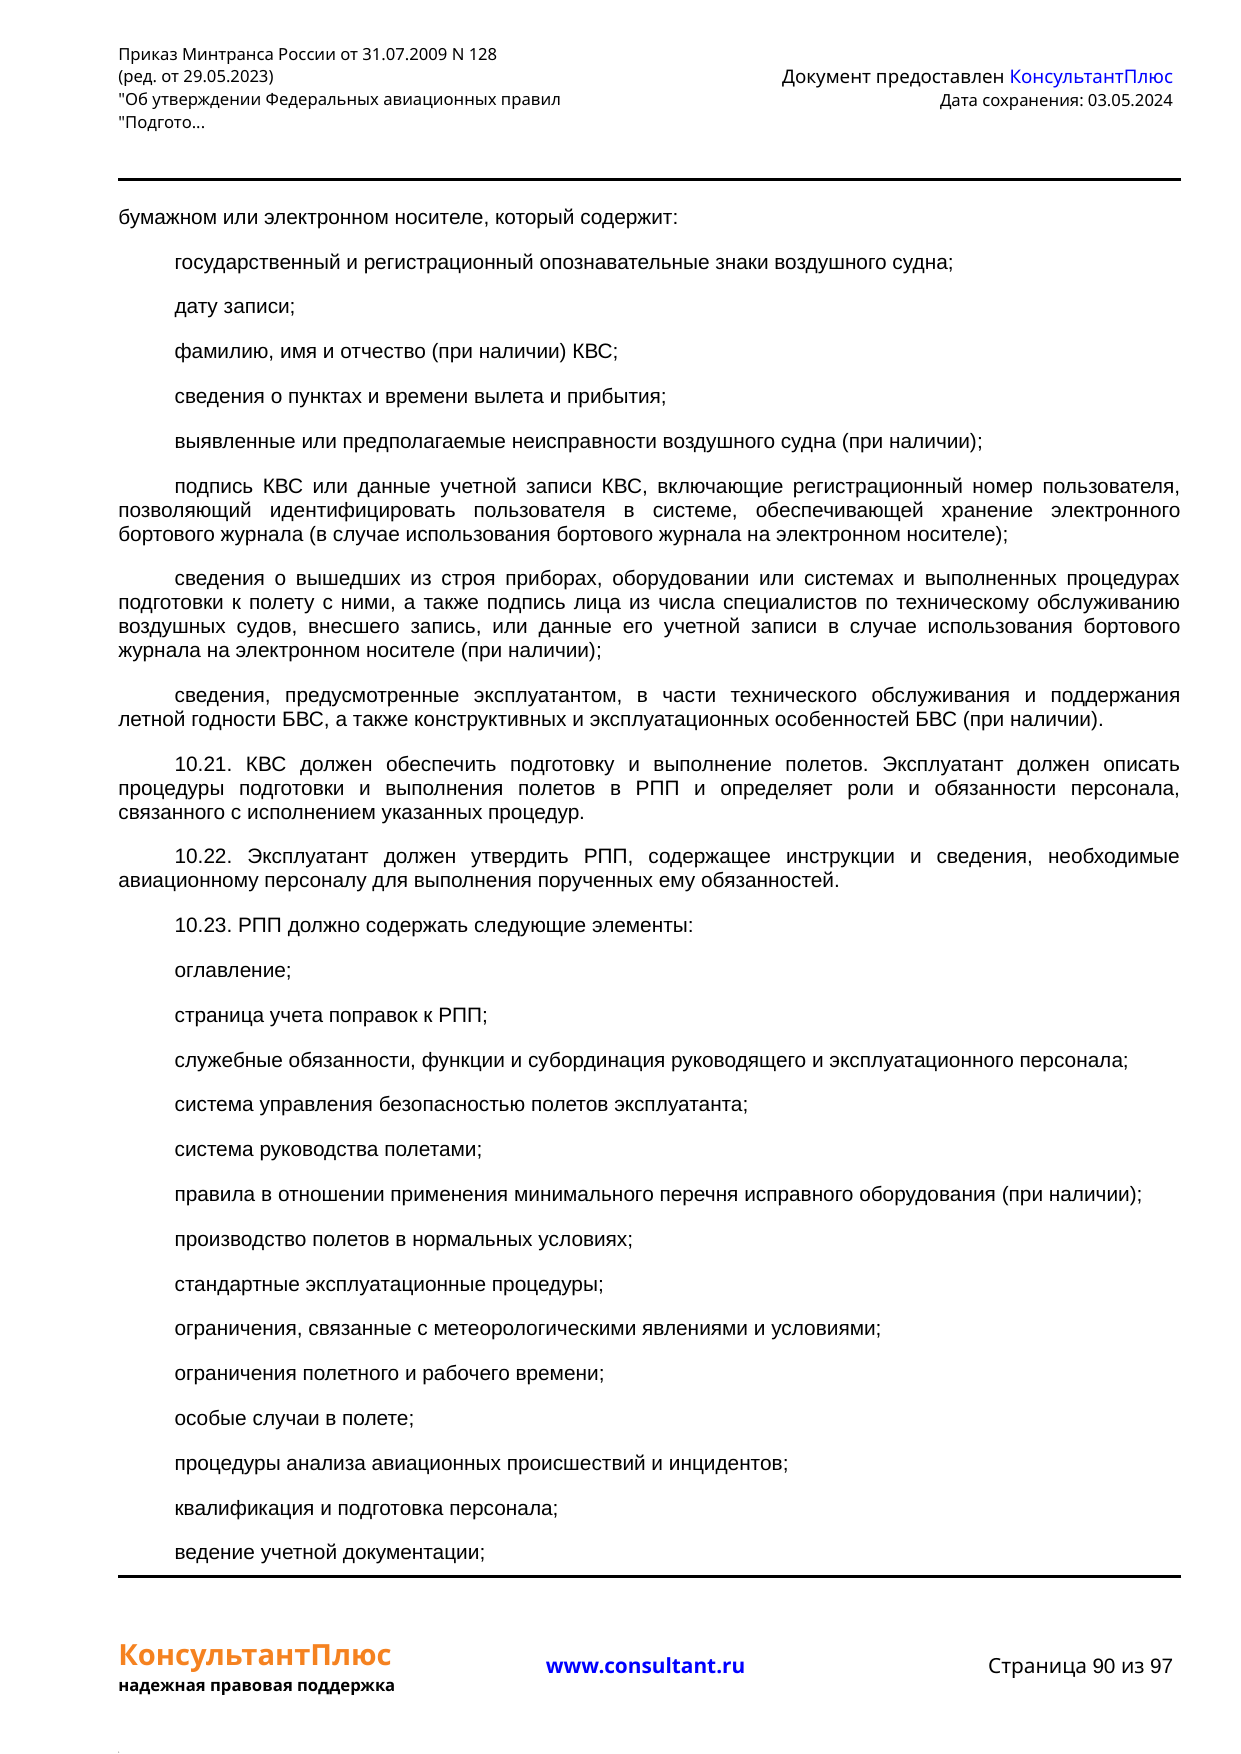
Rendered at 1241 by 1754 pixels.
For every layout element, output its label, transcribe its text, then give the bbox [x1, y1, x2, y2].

text ведение учетной документации; [118, 1540, 1181, 1564]
text страница учета поправок к РПП; [118, 1003, 1181, 1027]
text государственный и регистрационный опознавательные знаки воздушного судна; [118, 249, 1181, 273]
text производство полетов в нормальных условиях; [118, 1227, 1181, 1251]
text дату записи; [118, 294, 1181, 318]
text выявленные или предполагаемые неисправности воздушного судна (при наличии); [118, 429, 1181, 453]
text сведения о пунктах и времени вылета и прибытия; [118, 384, 1181, 408]
text система управления безопасностью полетов эксплуатанта; [118, 1092, 1181, 1116]
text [118, 205, 1181, 229]
text процедуры анализа авиационных происшествий и инцидентов; [118, 1451, 1181, 1474]
text 10.23. РПП должно содержать следующие элементы: [118, 913, 1181, 937]
text система руководства полетами; [118, 1137, 1181, 1161]
text ограничения, связанные с метеорологическими явлениями и условиями; [118, 1316, 1181, 1340]
text подпись КВС или данные учетной записи КВС, включающие регистрационный номер пользователя, позволяющий идентифицировать пользователя в системе, обеспечивающей хранение электронного бортового журнала (в случае использования бортового журнала на электронном носителе); [118, 473, 1181, 545]
text особые случаи в полете; [118, 1406, 1181, 1430]
text 10.22. Эксплуатант должен утвердить РПП, содержащее инструкции и сведения, необходимые авиационному персоналу для выполнения порученных ему обязанностей. [118, 844, 1181, 892]
text сведения, предусмотренные эксплуатантом, в части технического обслуживания и поддержания летной годности БВС, а также конструктивных и эксплуатационных особенностей БВС (при наличии). [118, 683, 1181, 731]
text ограничения полетного и рабочего времени; [118, 1361, 1181, 1385]
text служебные обязанности, функции и субординация руководящего и эксплуатационного персонала; [118, 1047, 1181, 1071]
text 10.21. КВС должен обеспечить подготовку и выполнение полетов. Эксплуатант должен описать процедуры подготовки и выполнения полетов в РПП и определяет роли и обязанности персонала, связанного с исполнением указанных процедур. [118, 752, 1181, 823]
text правила в отношении применения минимального перечня исправного оборудования (при наличии); [118, 1182, 1181, 1206]
text фамилию, имя и отчество (при наличии) КВС; [118, 339, 1181, 363]
text стандартные эксплуатационные процедуры; [118, 1271, 1181, 1295]
text квалификация и подготовка персонала; [118, 1495, 1181, 1519]
text сведения о вышедших из строя приборах, оборудовании или системах и выполненных процедурах подготовки к полету с ними, а также подпись лица из числа специалистов по техническому обслуживанию воздушных судов, внесшего запись, или данные его учетной записи в случае использования бортового журнала на электронном носителе (при наличии); [118, 566, 1181, 662]
text оглавление; [118, 958, 1181, 982]
